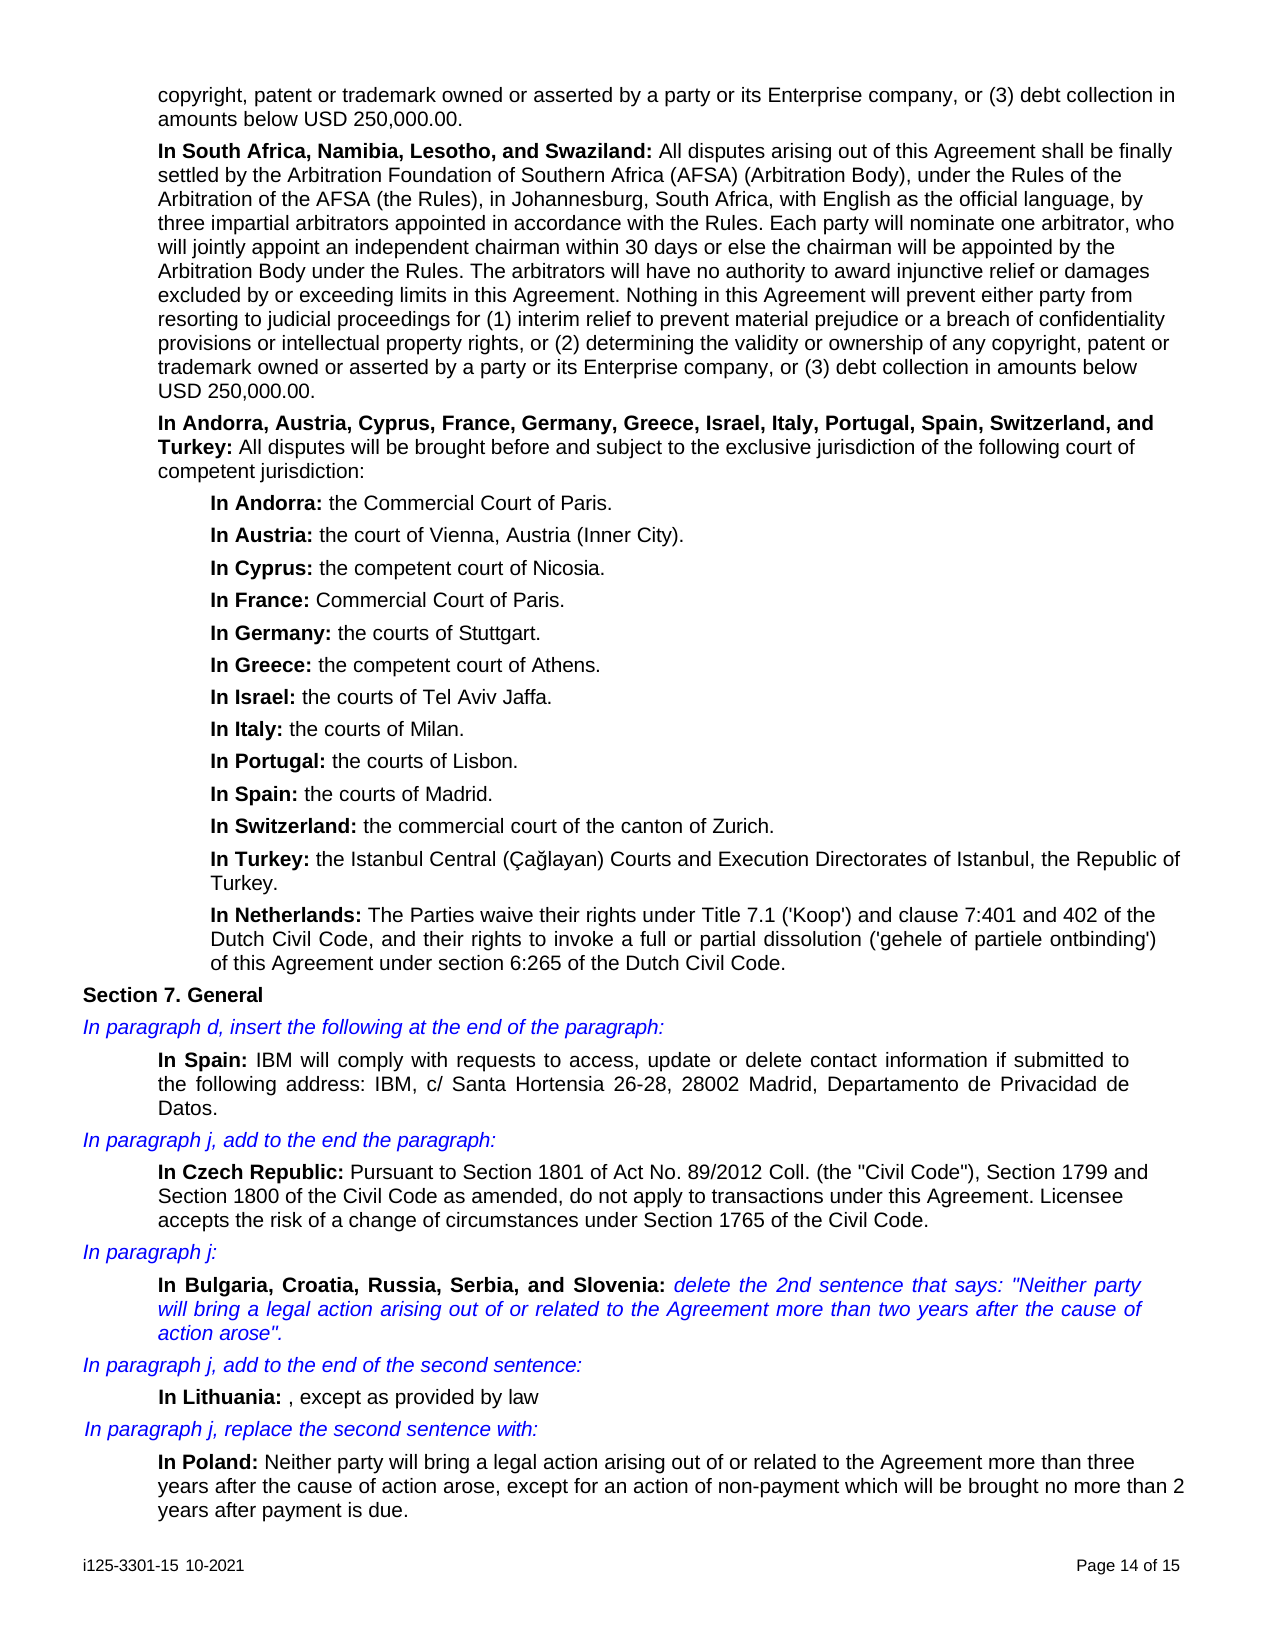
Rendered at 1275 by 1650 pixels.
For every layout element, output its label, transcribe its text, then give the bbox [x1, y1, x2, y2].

text In France: Commercial Court of Paris. [210, 588, 1206, 612]
text In Netherlands: The Parties waive their rights under Title 7.1 ('Koop') and clause 7:401 and 402 of the Dutch Civil Code, and their rights to invoke a full or partial dissolution ('gehele of partiele ontbinding') of this Agreement under section 6:265 of the Dutch Civil Code. [210, 903, 1157, 974]
text In Greece: the competent court of Athens. [210, 653, 1206, 677]
text In Switzerland: the commercial court of the canton of Zurich. [210, 814, 1206, 838]
text In Lithuania: , except as provided by law [69, 1385, 539, 1409]
text In Turkey: the Istanbul Central (Çağlayan) Courts and Execution Directorates of Istanbul, the Republic of Turkey. [210, 846, 1206, 894]
text In Czech Republic: Pursuant to Section 1801 of Act No. 89/2012 Coll. (the "Civil Code"), Section 1799 and Section 1800 of the Civil Code as amended, do not apply to transactions under this Agreement. Licensee accepts the risk of a change of circumstances under Section 1765 of the Civil Code. [158, 1160, 1185, 1232]
text In paragraph j, add to the end of the second sentence: [83, 1353, 1206, 1377]
text In Andorra, Austria, Cyprus, France, Germany, Greece, Israel, Italy, Portugal, Spain, Switzerland, and Turkey: All disputes will be brought before and subject to the exclusive jurisdiction of the following court of competent jurisdiction: [158, 411, 1206, 483]
text copyright, patent or trademark owned or asserted by a party or its Enterprise company, or (3) debt collection in amounts below USD 250,000.00. [158, 83, 1206, 131]
text In paragraph j, add to the end the paragraph: [83, 1128, 1206, 1152]
text In Italy: the courts of Milan. [210, 717, 1206, 741]
text In paragraph j, replace the second sentence with: [69, 1417, 538, 1441]
text In Poland: Neither party will bring a legal action arising out of or related to the Agreement more than three years after the cause of action arose, except for an action of non-payment which will be brought no more than 2 years after payment is due. [158, 1449, 1185, 1521]
text In Cyprus: the competent court of Nicosia. [210, 556, 1206, 579]
text In paragraph j: [83, 1240, 1206, 1264]
text In South Africa, Namibia, Lesotho, and Swaziland: All disputes arising out of this Agreement shall be finally settled by the Arbitration Foundation of Southern Africa (AFSA) (Arbitration Body), under the Rules of the Arbitration of the AFSA (the Rules), in Johannesburg, South Africa, with English as the official language, by three impartial arbitrators appointed in accordance with the Rules. Each party will nominate one arbitrator, who will jointly appoint an independent chairman within 30 days or else the chairman will be appointed by the Arbitration Body under the Rules. The arbitrators will have no authority to award injunctive relief or damages excluded by or exceeding limits in this Agreement. Nothing in this Agreement will prevent either party from resorting to judicial proceedings for (1) interim relief to prevent material prejudice or a breach of confidentiality provisions or intellectual property rights, or (2) determining the validity or ownership of any copyright, patent or trademark owned or asserted by a party or its Enterprise company, or (3) debt collection in amounts below USD 250,000.00. [158, 139, 1185, 402]
text In Germany: the courts of Stuttgart. [210, 620, 1206, 644]
subtitle Section 7. General [83, 983, 1206, 1007]
text In Spain: the courts of Madrid. [210, 782, 1206, 806]
text In Israel: the courts of Tel Aviv Jaffa. [210, 685, 1206, 709]
text In Bulgaria, Croatia, Russia, Serbia, and Slovenia: delete the 2nd sentence that says: "Neither party will bring a legal action arising out of or related to the Agreement more than two years after the cause of action arose". [158, 1272, 1141, 1344]
text In Austria: the court of Vienna, Austria (Inner City). [210, 523, 1206, 547]
text In Andorra: the Commercial Court of Paris. [210, 491, 1206, 515]
text In Spain: IBM will comply with requests to access, update or delete contact information if submitted to the following address: IBM, c/ Santa Hortensia 26-28, 28002 Madrid, Departamento de Privacidad de Datos. [158, 1047, 1131, 1119]
text In Portugal: the courts of Lisbon. [210, 749, 1206, 773]
text In paragraph d, insert the following at the end of the paragraph: [83, 1015, 1206, 1039]
